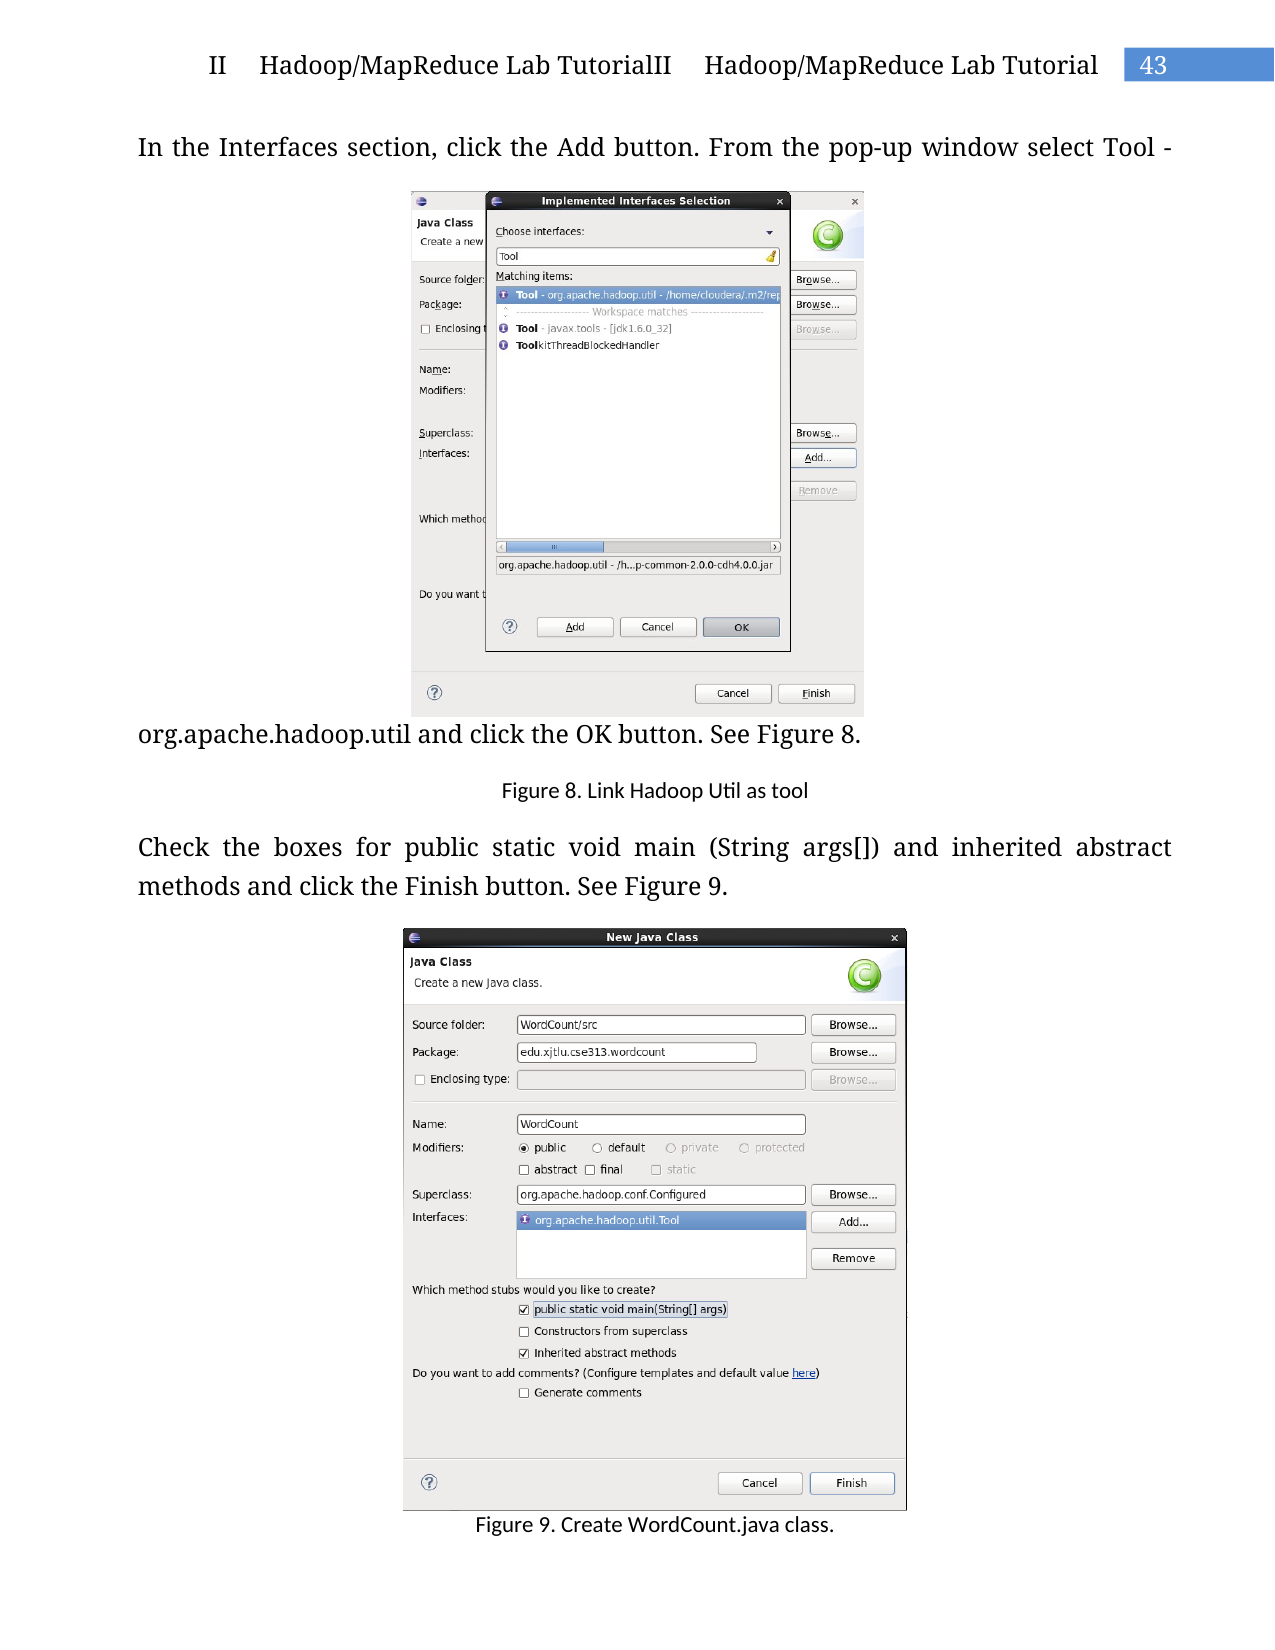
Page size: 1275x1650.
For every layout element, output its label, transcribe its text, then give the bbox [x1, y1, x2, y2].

text Check the boxes for public static void main (String args[]) and inherited abstract methods and click the Finish button. See Figure 9. [138, 829, 1173, 902]
picture [411, 191, 864, 717]
text Figure 9. Create WordCount.java class. [138, 1510, 1173, 1538]
text Figure 8. Link Hadoop Util as tool [138, 776, 1173, 804]
picture [403, 928, 908, 1511]
